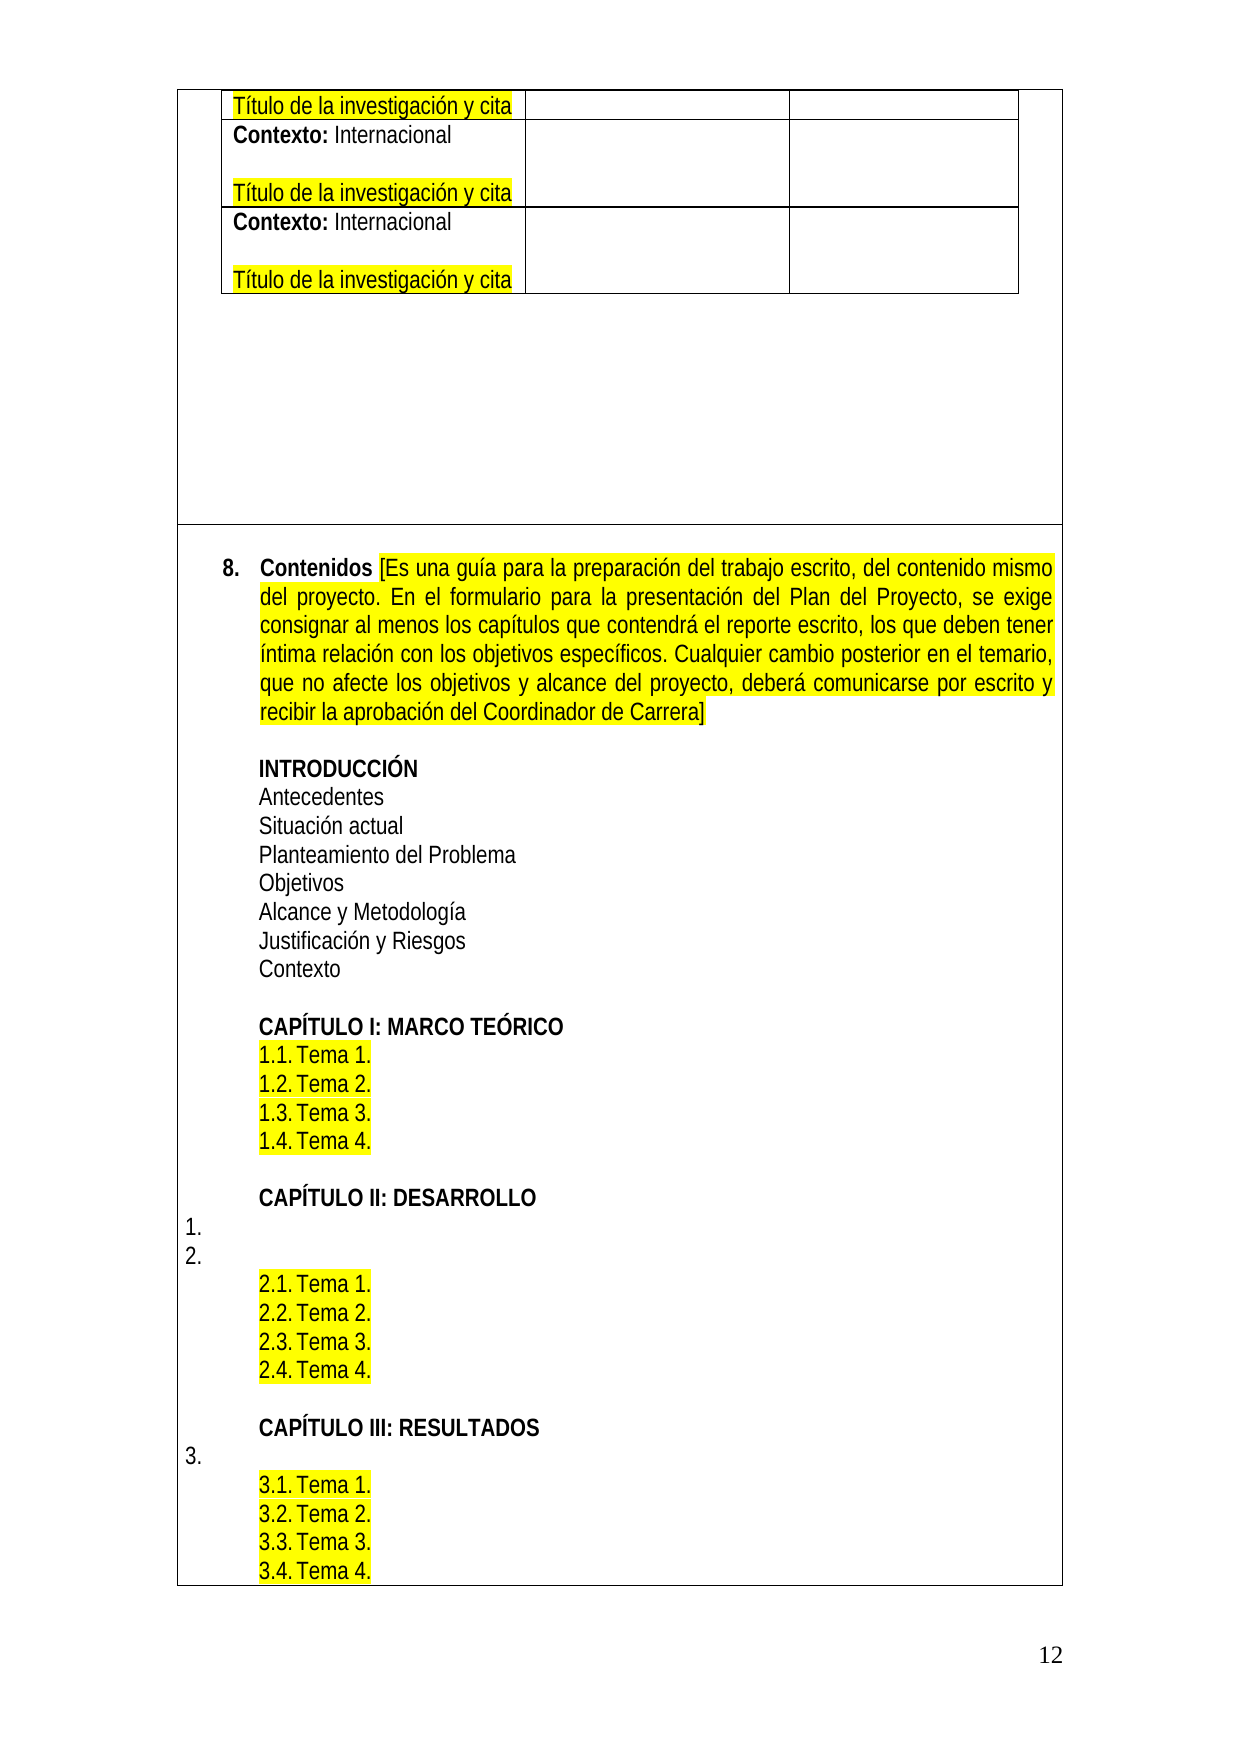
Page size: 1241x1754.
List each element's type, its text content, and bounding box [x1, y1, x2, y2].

table_cell Contexto [178, 90, 1062, 523]
